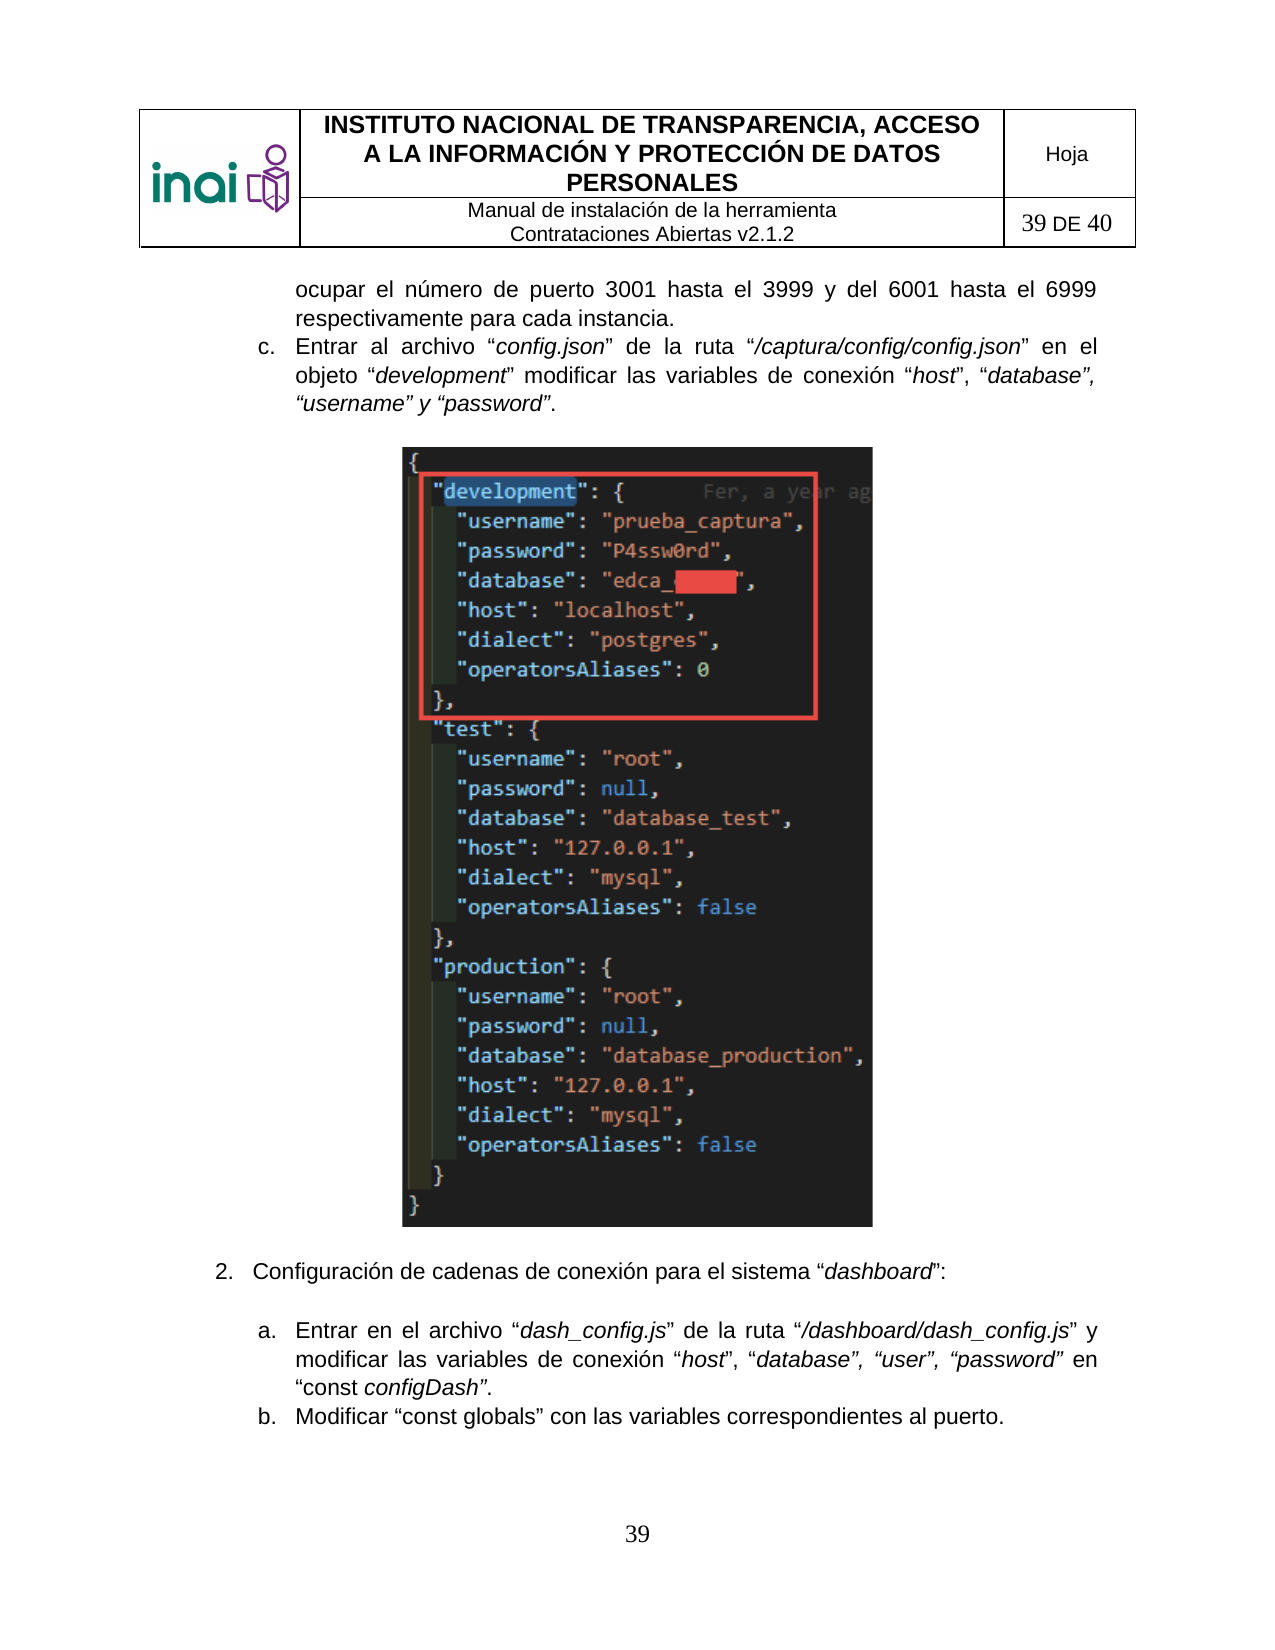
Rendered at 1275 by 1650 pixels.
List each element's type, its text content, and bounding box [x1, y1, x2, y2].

picture [150, 143, 294, 214]
list Entrar al archivo “config.json” de la ruta “/captura/config/config.json” en el objeto “development” modificar las variables de conexión “host”, “database”, “username” y “password”. [258, 333, 1098, 416]
list Entrar en el archivo “dash_config.js” de la ruta “/dashboard/dash_config.js” y modificar las variables de conexión “host”, “database”, “user”, “password” en “const configDash”. [258, 1317, 1098, 1401]
list Configuración de cadenas de conexión para el sistema “dashboard”: [215, 1258, 1098, 1315]
list Modificar “const globals” con las variables correspondientes al puerto. [258, 1403, 1098, 1429]
picture [402, 447, 873, 1227]
